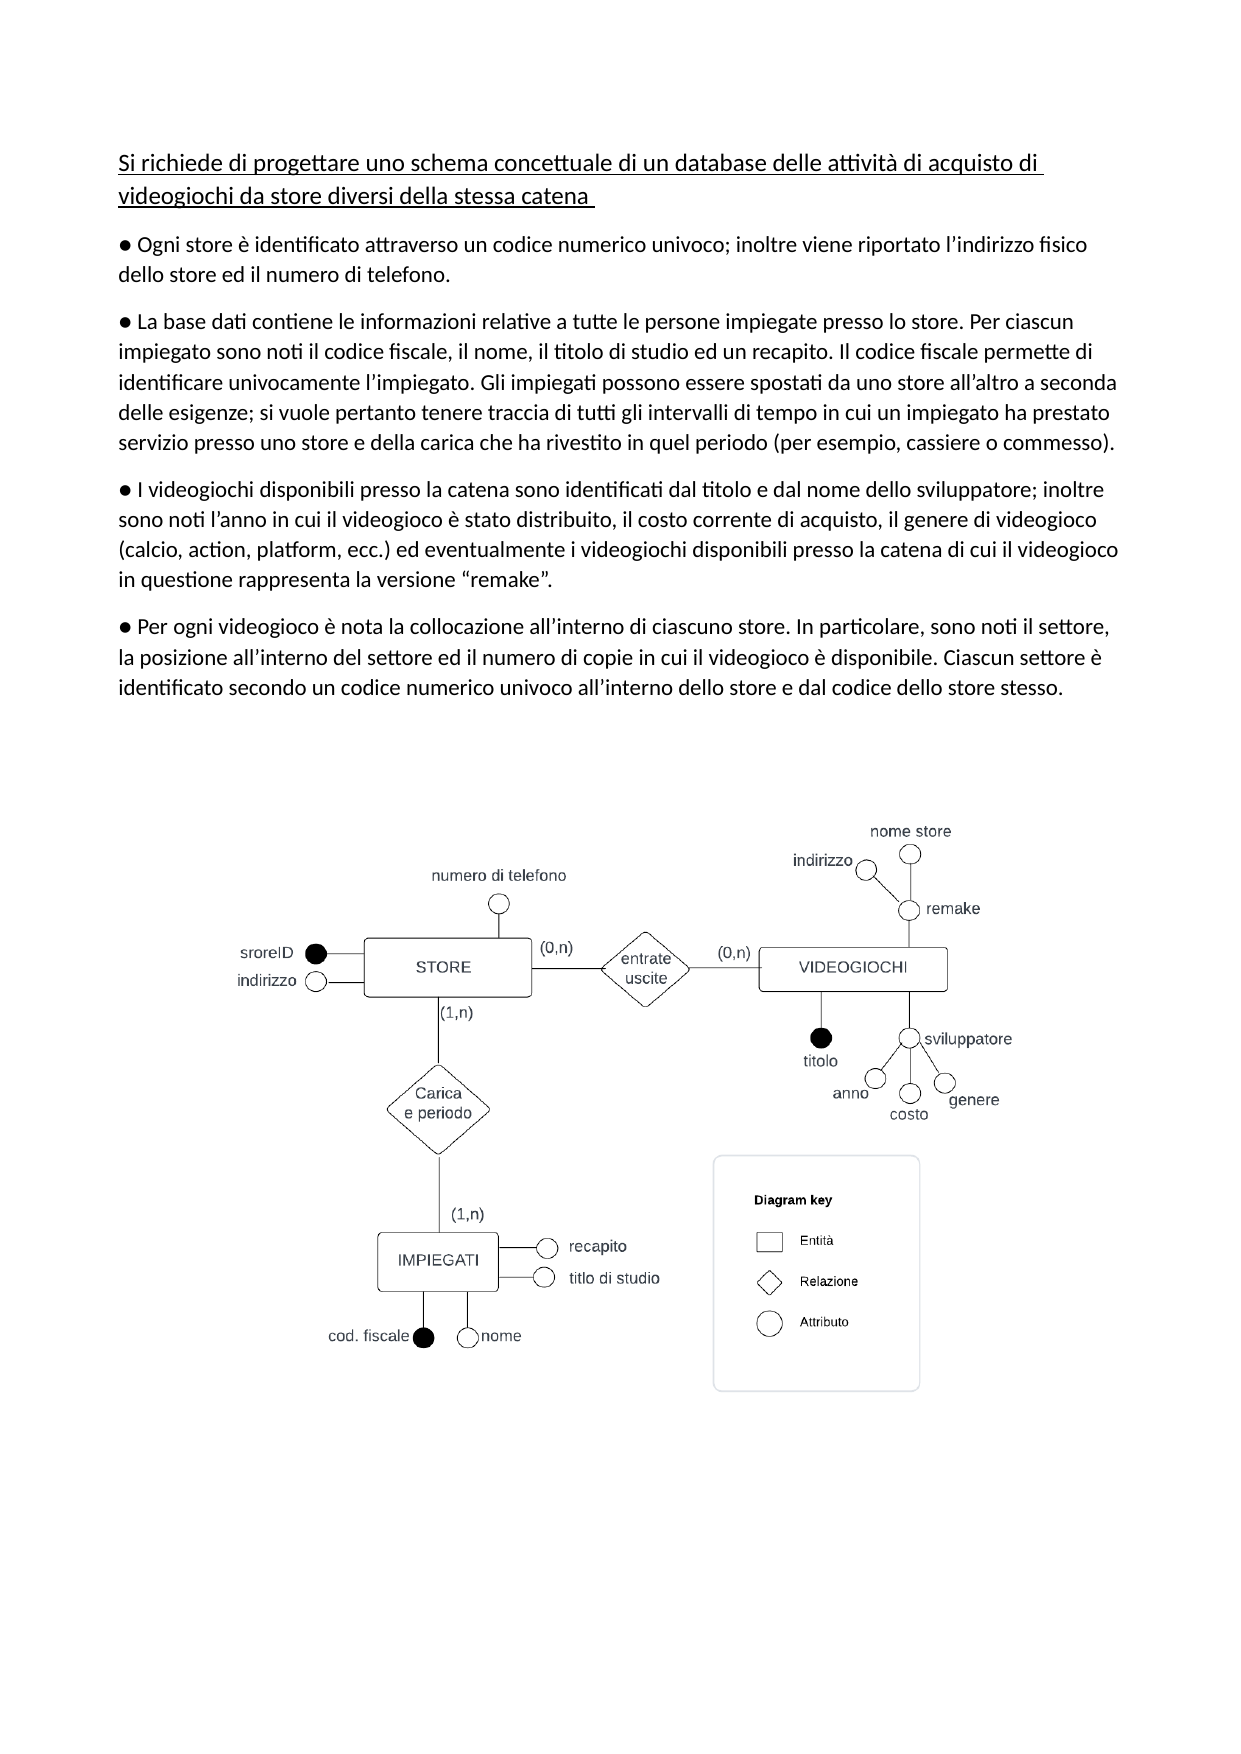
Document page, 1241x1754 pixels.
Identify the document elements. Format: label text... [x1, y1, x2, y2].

text ● La base dati contiene le informazioni relative a tutte le persone impiegate presso lo store. Per ciascun impiegato sono noti il codice fiscale, il nome, il titolo di studio ed un recapito. Il codice fiscale permette di identificare univocamente l’impiegato. Gli impiegati possono essere spostati da uno store all’altro a seconda delle esigenze; si vuole pertanto tenere traccia di tutti gli intervalli di tempo in cui un impiegato ha prestato servizio presso uno store e della carica che ha rivestito in quel periodo (per esempio, cassiere o commesso). [118, 307, 1122, 456]
text ● Ogni store è identificato attraverso un codice numerico univoco; inoltre viene riportato l’indirizzo fisico dello store ed il numero di telefono. [118, 230, 1122, 288]
text ● I videogiochi disponibili presso la catena sono identificati dal titolo e dal nome dello sviluppatore; inoltre sono noti l’anno in cui il videogioco è stato distribuito, il costo corrente di acquisto, il genere di videogioco (calcio, action, platform, ecc.) ed eventualmente i videogiochi disponibili presso la catena di cui il videogioco in questione rappresenta la versione “remake”. [118, 475, 1122, 593]
text ● Per ogni videogioco è nota la collocazione all’interno di ciascuno store. In particolare, sono noti il settore, la posizione all’interno del settore ed il numero di copie in cui il videogioco è disponibile. Ciascun settore è identificato secondo un codice numerico univoco all’interno dello store e dal codice dello store stesso. [118, 612, 1122, 701]
picture [118, 766, 1123, 1437]
text Si richiede di progettare uno schema concettuale di un database delle attività di acquisto di videogiochi da store diversi della stessa catena [118, 148, 1122, 211]
